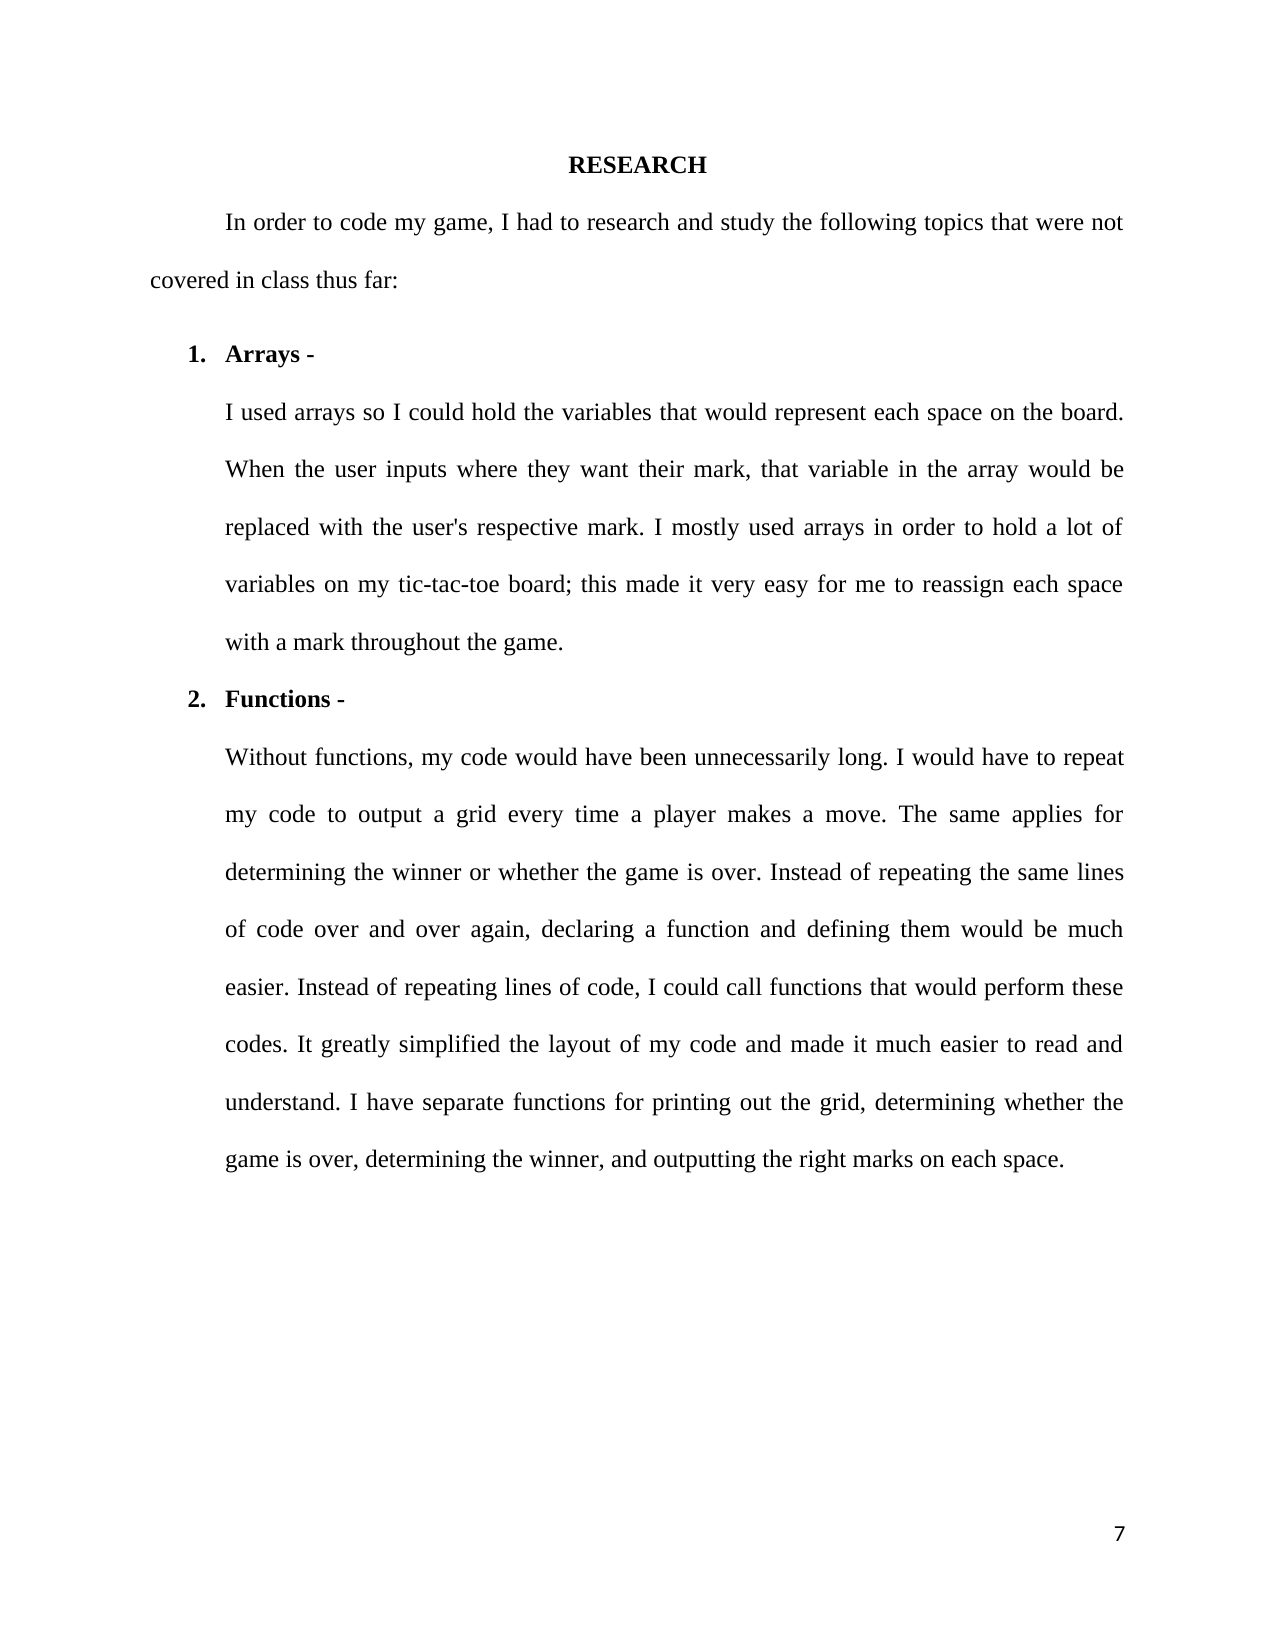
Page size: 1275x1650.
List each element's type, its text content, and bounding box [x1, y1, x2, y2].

list Without functions, my code would have been unnecessarily long. I would have to repeat my code to output a grid every time a player makes a move. The same applies for determining the winner or whether the game is over. Instead of repeating the same lines of code over and over again, declaring a function and defining them would be much easier. Instead of repeating lines of code, I could call functions that would perform these codes. It greatly simplified the layout of my code and made it much easier to read and understand. I have separate functions for printing out the grid, determining whether the game is over, determining the winner, and outputting the right marks on each space. [225, 742, 1125, 1173]
text In order to code my game, I had to research and study the following topics that were not covered in class thus far: [150, 207, 1125, 294]
text RESEARCH [150, 150, 1125, 179]
list Arrays - [187, 339, 1125, 368]
list Functions - [187, 684, 1125, 713]
list I used arrays so I could hold the variables that would represent each space on the board. When the user inputs where they want their mark, that variable in the array would be replaced with the user's respective mark. I mostly used arrays in order to hold a lot of variables on my tic-tac-toe board; this made it very easy for me to reassign each space with a mark throughout the game. [225, 397, 1125, 655]
